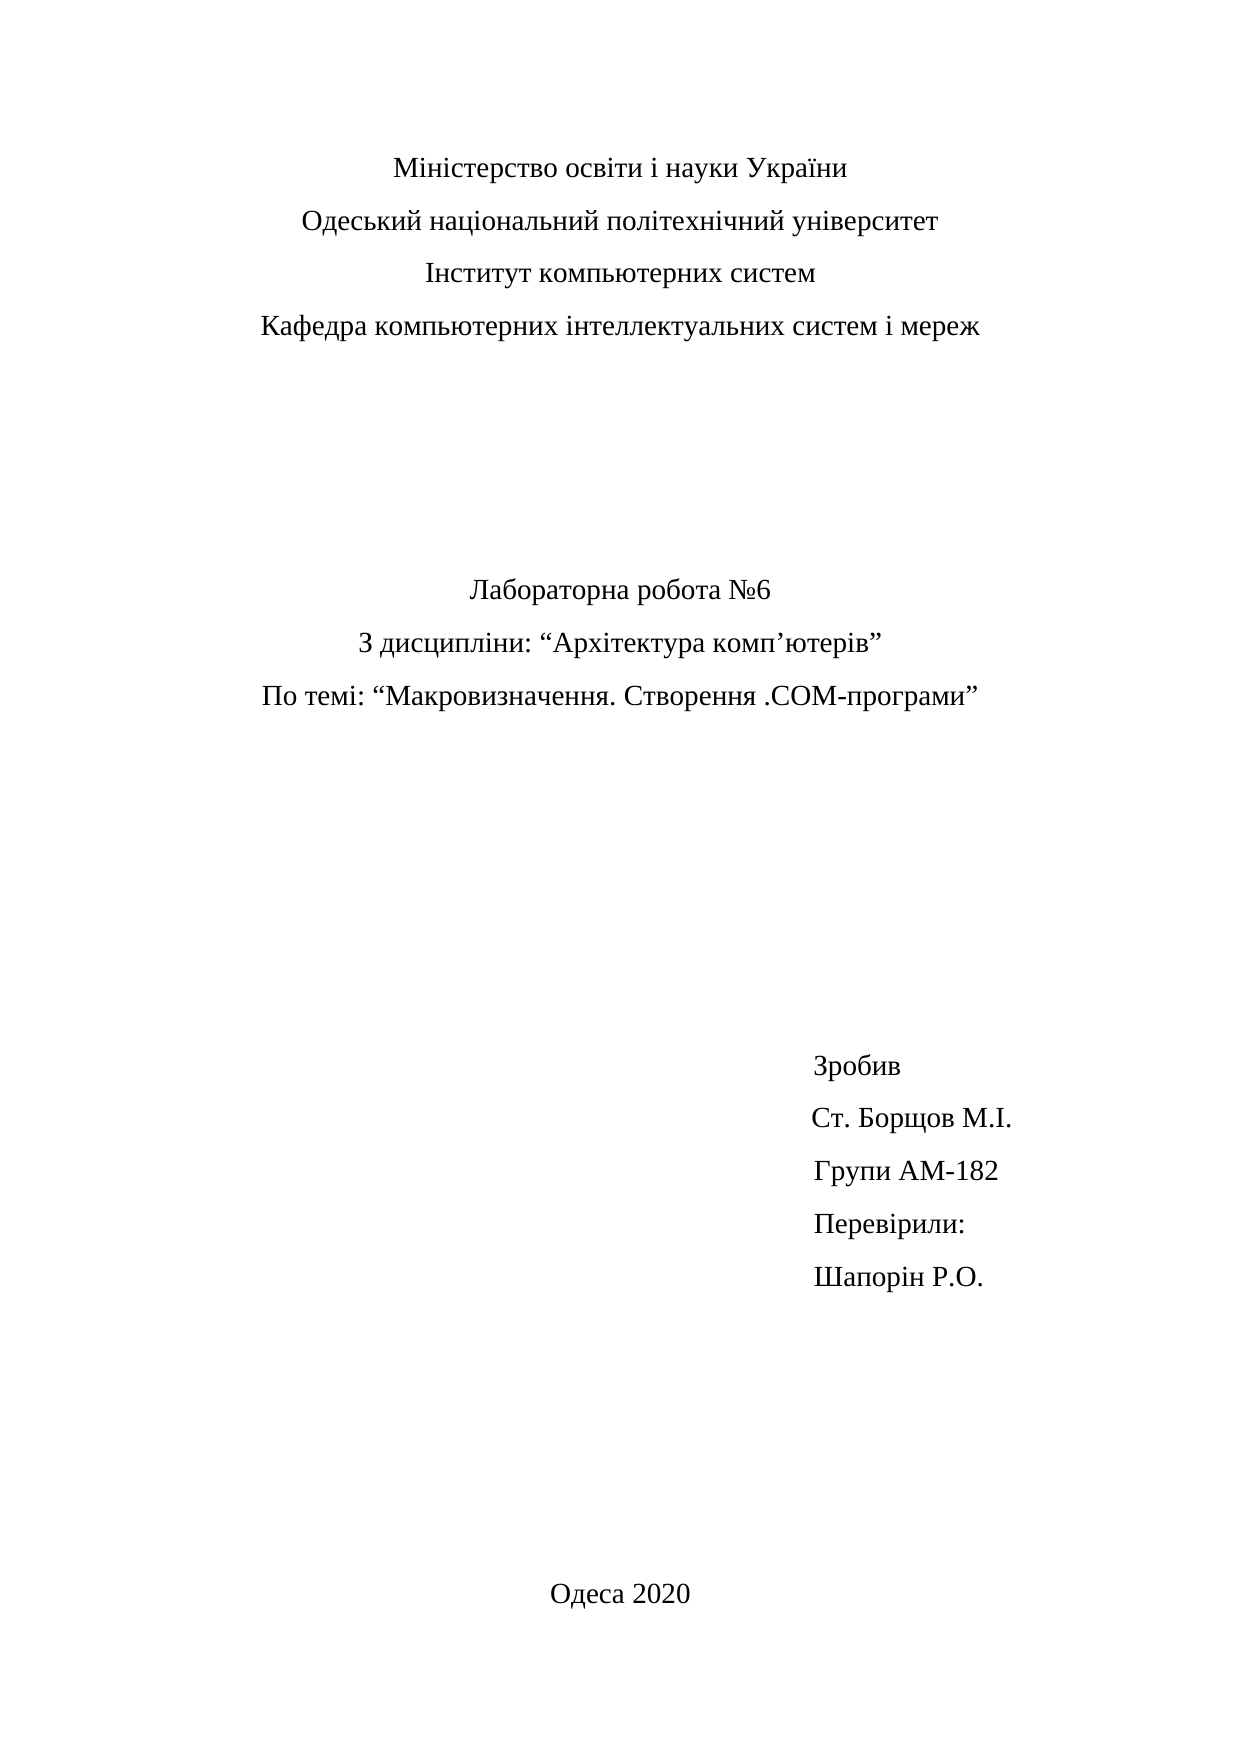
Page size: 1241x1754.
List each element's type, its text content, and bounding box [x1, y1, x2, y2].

text Групи АМ-182 [814, 1153, 1090, 1187]
text По темi: “Макровизначення. Створення .COM-програми” [150, 678, 1090, 712]
text Кафедра компьютерних інтеллектуальних систем і мереж [150, 308, 1090, 342]
text Шапорiн Р.О. [740, 1259, 1090, 1293]
text З дисципліни: “Архiтектура комп’ютерiв” [150, 625, 1090, 659]
text Лабораторна робота №6 [150, 572, 1090, 606]
text Міністерство освіти і науки України [150, 150, 1090, 183]
text Зробив [150, 1048, 1090, 1081]
text Одеський національний політехнічний університет [150, 203, 1090, 236]
text Одеса 2020 [150, 1576, 1090, 1609]
text Ст. Борщов М.I. [150, 1101, 1090, 1134]
text Перевiрили: [814, 1206, 1090, 1240]
text Iнститут компьютерних систем [150, 256, 1090, 289]
